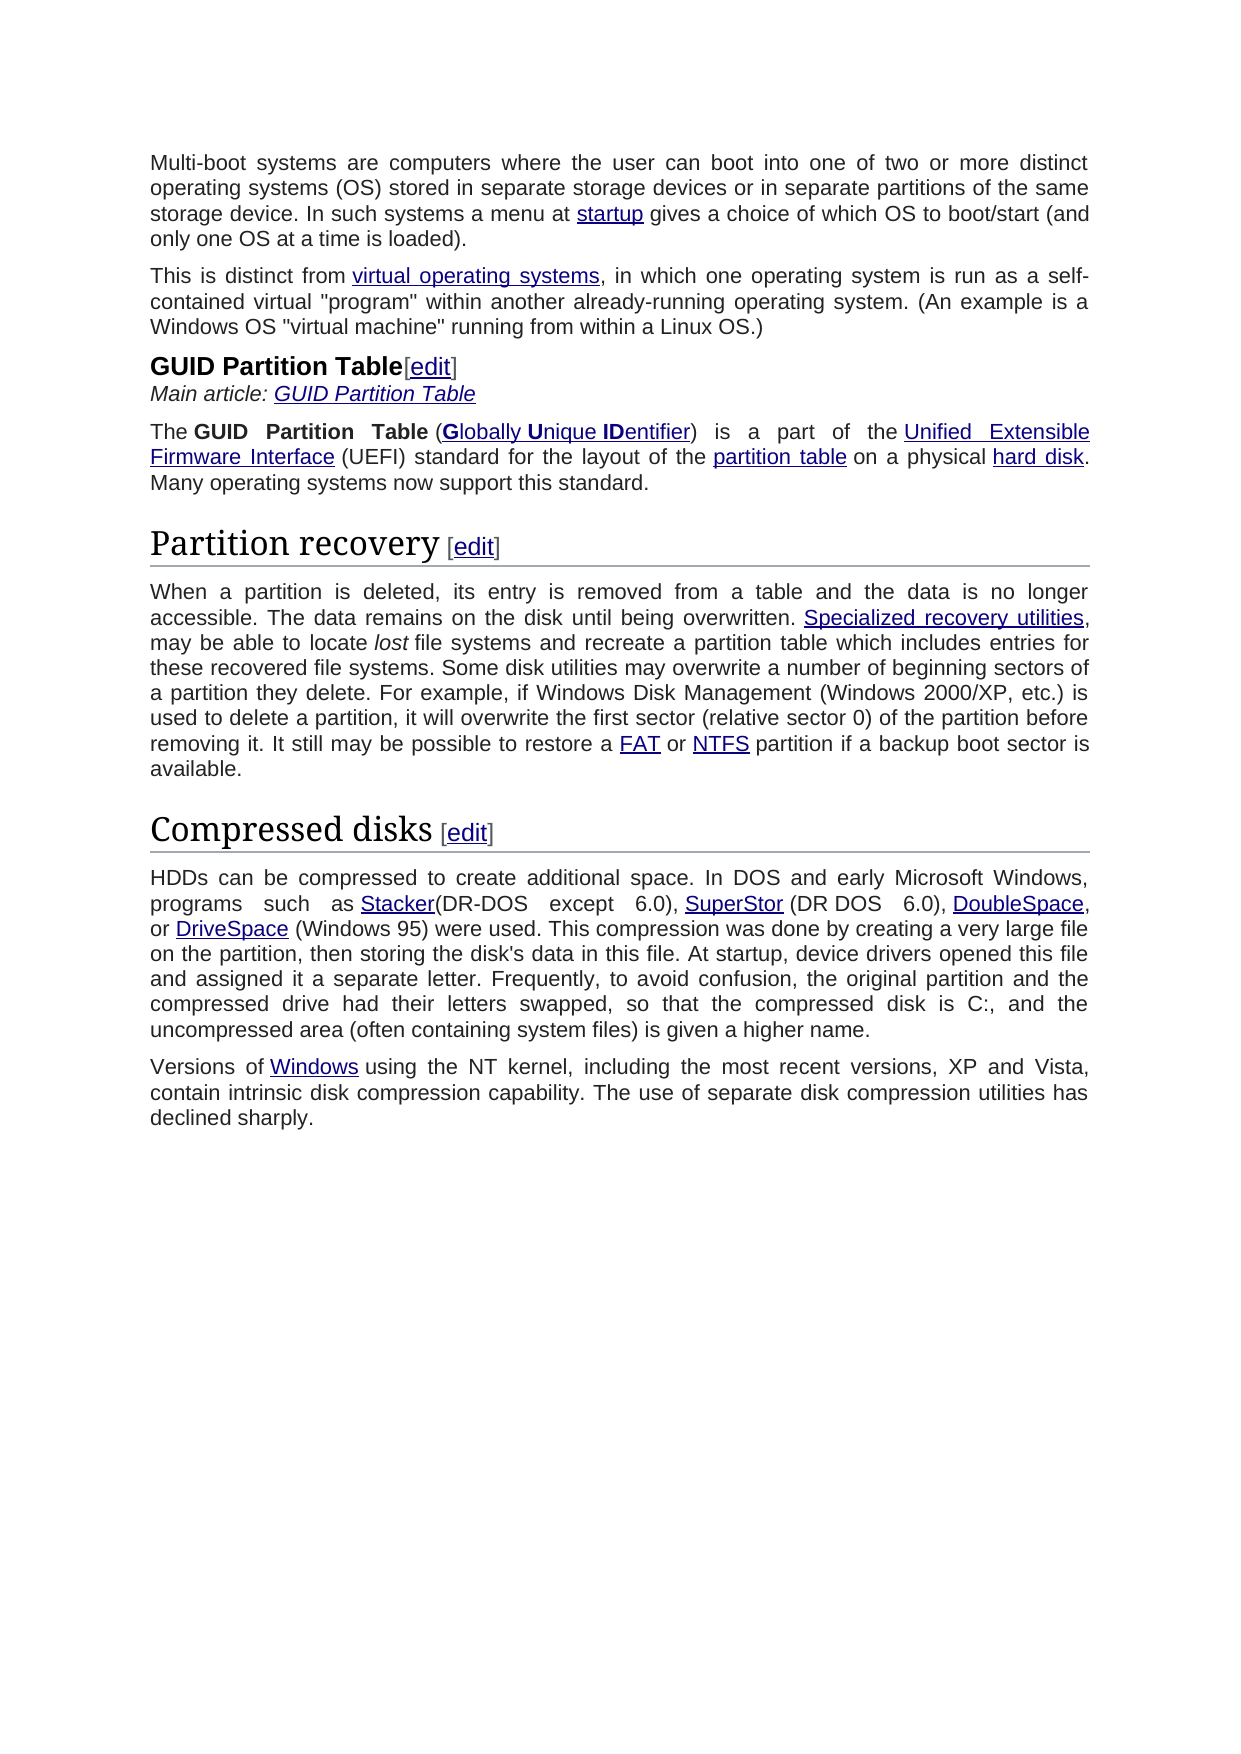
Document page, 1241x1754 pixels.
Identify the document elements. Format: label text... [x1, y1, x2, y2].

text The GUID Partition Table (Globally Unique IDentifier) is a part of the Unified Extensible Firmware Interface (UEFI) standard for the layout of the partition table on a physical hard disk. Many operating systems now support this standard. [150, 419, 1090, 495]
text When a partition is deleted, its entry is removed from a table and the data is no longer accessible. The data remains on the disk until being overwritten. Specialized recovery utilities, may be able to locate lost file systems and recreate a partition table which includes entries for these recovered file systems. Some disk utilities may overwrite a number of beginning sectors of a partition they delete. For example, if Windows Disk Management (Windows 2000/XP, etc.) is used to delete a partition, it will overwrite the first sector (relative sector 0) of the partition before removing it. It still may be possible to restore a FAT or NTFS partition if a backup boot sector is available. [150, 579, 1090, 781]
text This is distinct from virtual operating systems, in which one operating system is run as a self-contained virtual "program" within another already-running operating system. (An example is a Windows OS "virtual machine" running from within a Linux OS.) [150, 263, 1090, 339]
text Partition recovery [edit] [150, 520, 1090, 565]
text Multi-boot systems are computers where the user can boot into one of two or more distinct operating systems (OS) stored in separate storage devices or in separate partitions of the same storage device. In such systems a menu at startup gives a choice of which OS to boot/start (and only one OS at a time is loaded). [150, 150, 1090, 251]
text HDDs can be compressed to create additional space. In DOS and early Microsoft Windows, programs such as Stacker(DR-DOS except 6.0), SuperStor (DR DOS 6.0), DoubleSpace, or DriveSpace (Windows 95) were used. This compression was done by creating a very large file on the partition, then storing the disk's data in this file. At startup, device drivers opened this file and assigned it a separate letter. Frequently, to avoid confusion, the original partition and the compressed drive had their letters swapped, so that the compressed disk is C:, and the uncompressed area (often containing system files) is given a higher name. [150, 865, 1090, 1042]
text Versions of Windows using the NT kernel, including the most recent versions, XP and Vista, contain intrinsic disk compression capability. The use of separate disk compression utilities has declined sharply. [150, 1054, 1090, 1130]
text GUID Partition Table[edit] [150, 351, 1090, 381]
text Compressed disks [edit] [150, 806, 1090, 851]
text Main article: GUID Partition Table [150, 381, 1090, 407]
